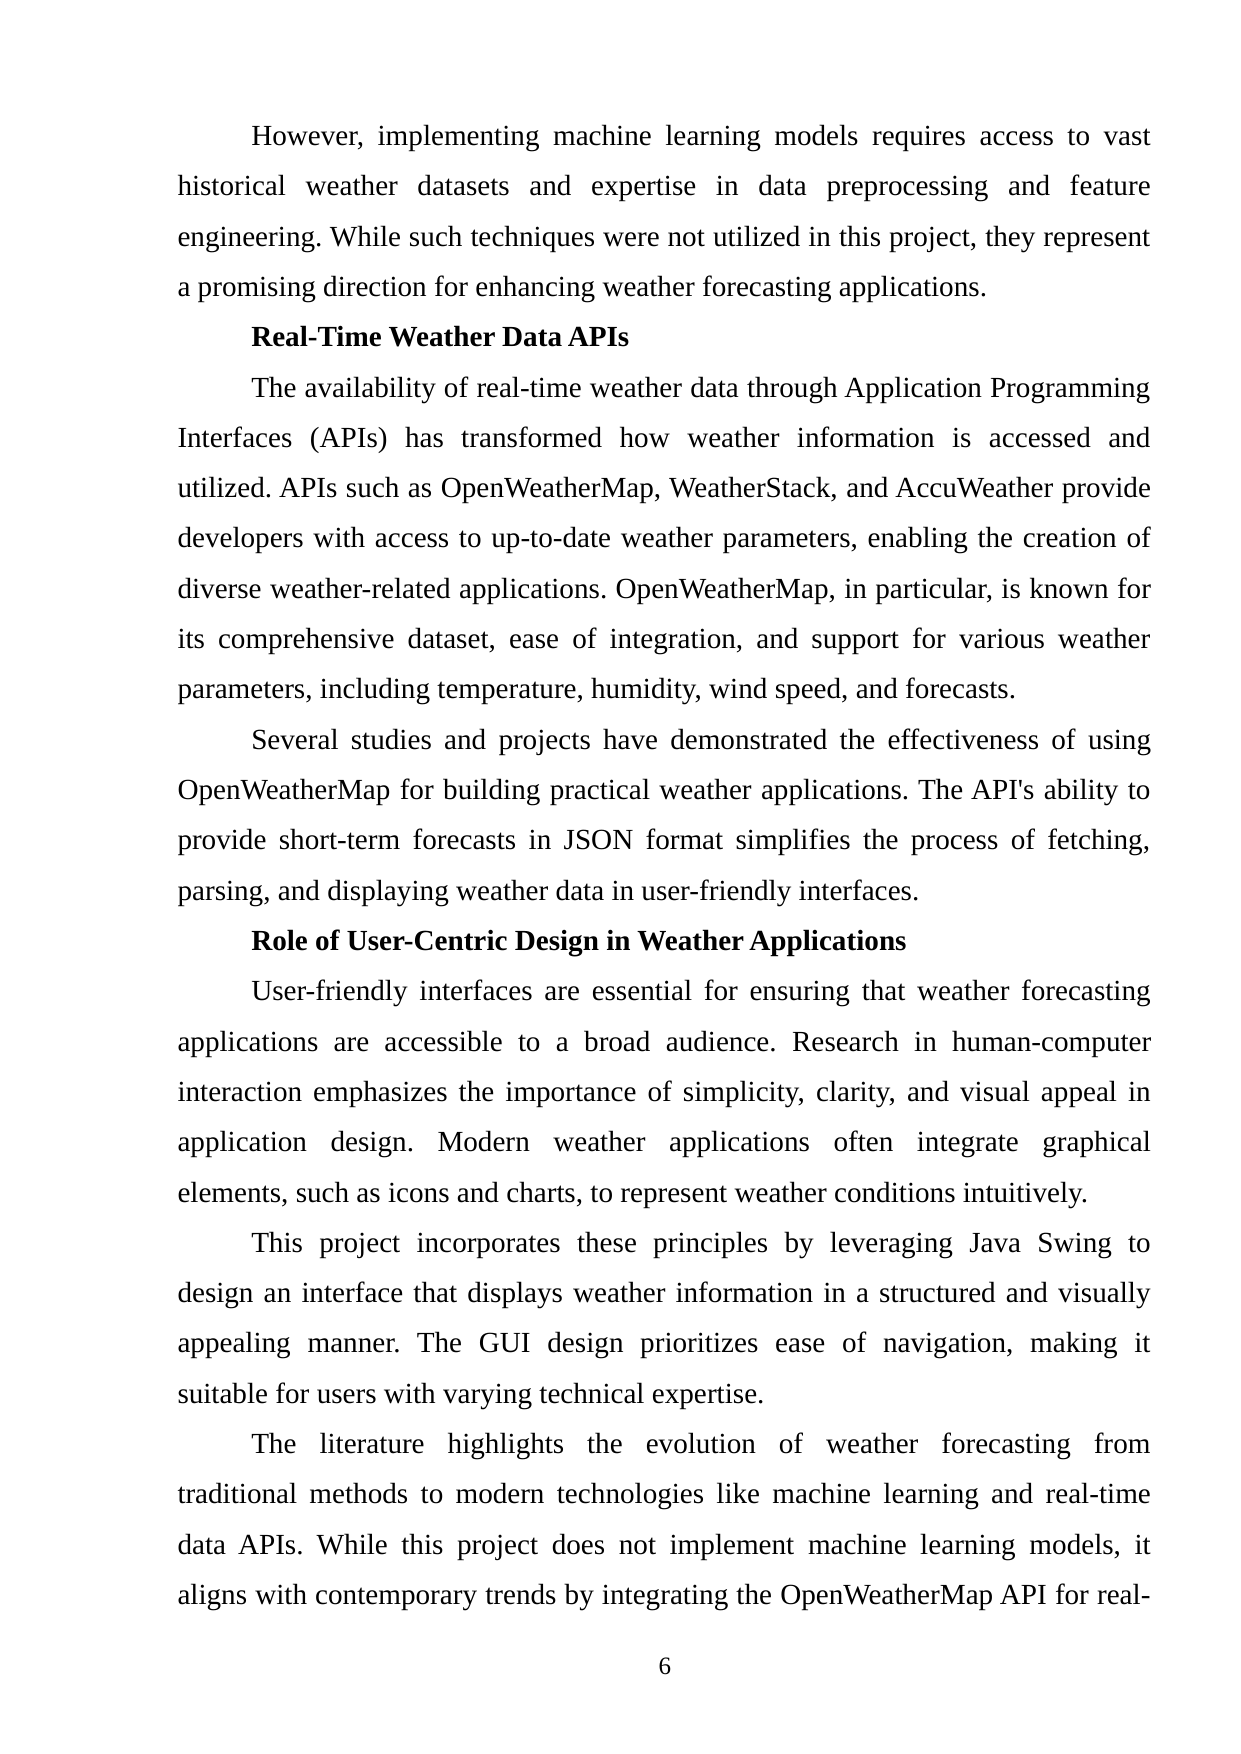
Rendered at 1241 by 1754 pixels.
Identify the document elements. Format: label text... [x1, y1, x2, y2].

text This project incorporates these principles by leveraging Java Swing to design an interface that displays weather information in a structured and visually appealing manner. The GUI design prioritizes ease of navigation, making it suitable for users with varying technical expertise. [177, 1225, 1152, 1409]
text However, implementing machine learning models requires access to vast historical weather datasets and expertise in data preprocessing and feature engineering. While such techniques were not utilized in this project, they represent a promising direction for enhancing weather forecasting applications. [177, 118, 1152, 303]
text Real-Time Weather Data APIs [177, 319, 1152, 353]
text Role of User-Centric Design in Weather Applications [177, 923, 1152, 957]
text The availability of real-time weather data through Application Programming Interfaces (APIs) has transformed how weather information is accessed and utilized. APIs such as OpenWeatherMap, WeatherStack, and AccuWeather provide developers with access to up-to-date weather parameters, enabling the creation of diverse weather-related applications. OpenWeatherMap, in particular, is known for its comprehensive dataset, ease of integration, and support for various weather parameters, including temperature, humidity, wind speed, and forecasts. [177, 370, 1152, 705]
text User-friendly interfaces are essential for ensuring that weather forecasting applications are accessible to a broad audience. Research in human-computer interaction emphasizes the importance of simplicity, clarity, and visual appeal in application design. Modern weather applications often integrate graphical elements, such as icons and charts, to represent weather conditions intuitively. [177, 973, 1152, 1208]
text Several studies and projects have demonstrated the effectiveness of using OpenWeatherMap for building practical weather applications. The API's ability to provide short-term forecasts in JSON format simplifies the process of fetching, parsing, and displaying weather data in user-friendly interfaces. [177, 722, 1152, 906]
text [177, 1426, 1152, 1611]
